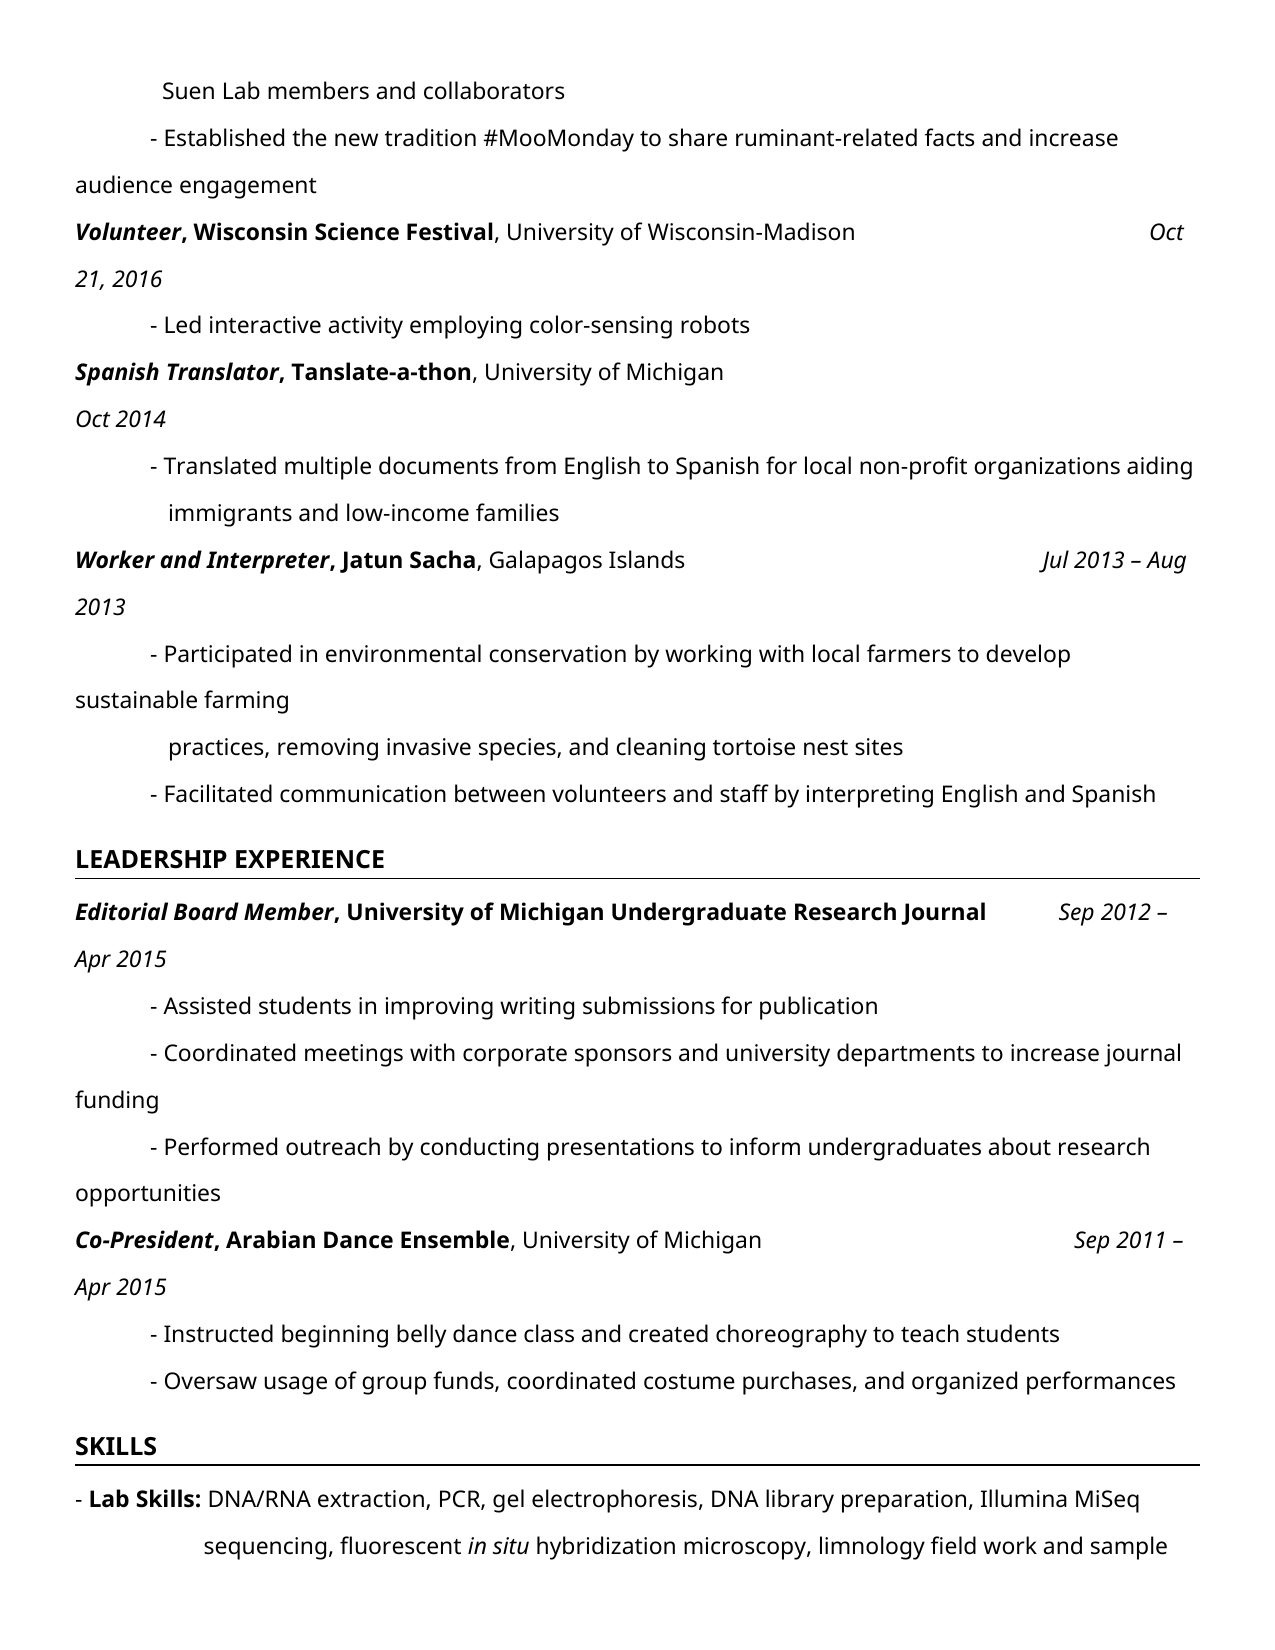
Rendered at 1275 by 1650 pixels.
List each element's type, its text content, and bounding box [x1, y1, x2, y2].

text SKILLS [75, 1428, 1200, 1464]
text Editorial Board Member, University of Michigan Undergraduate Research Journal Sep 2012 – Apr 2015 - Assisted students in improving writing submissions for publication - Coordinated meetings with corporate sponsors and university departments to increase journal funding - Performed outreach by conducting presentations to inform undergraduates about research opportunities Co-President, Arabian Dance Ensemble, University of Michigan Sep 2011 – Apr 2015 - Instructed beginning belly dance class and created choreography to teach students - Oversaw usage of group funds, coordinated costume purchases, and organized performances [75, 896, 1200, 1396]
text LEADERSHIP EXPERIENCE [75, 842, 1200, 878]
